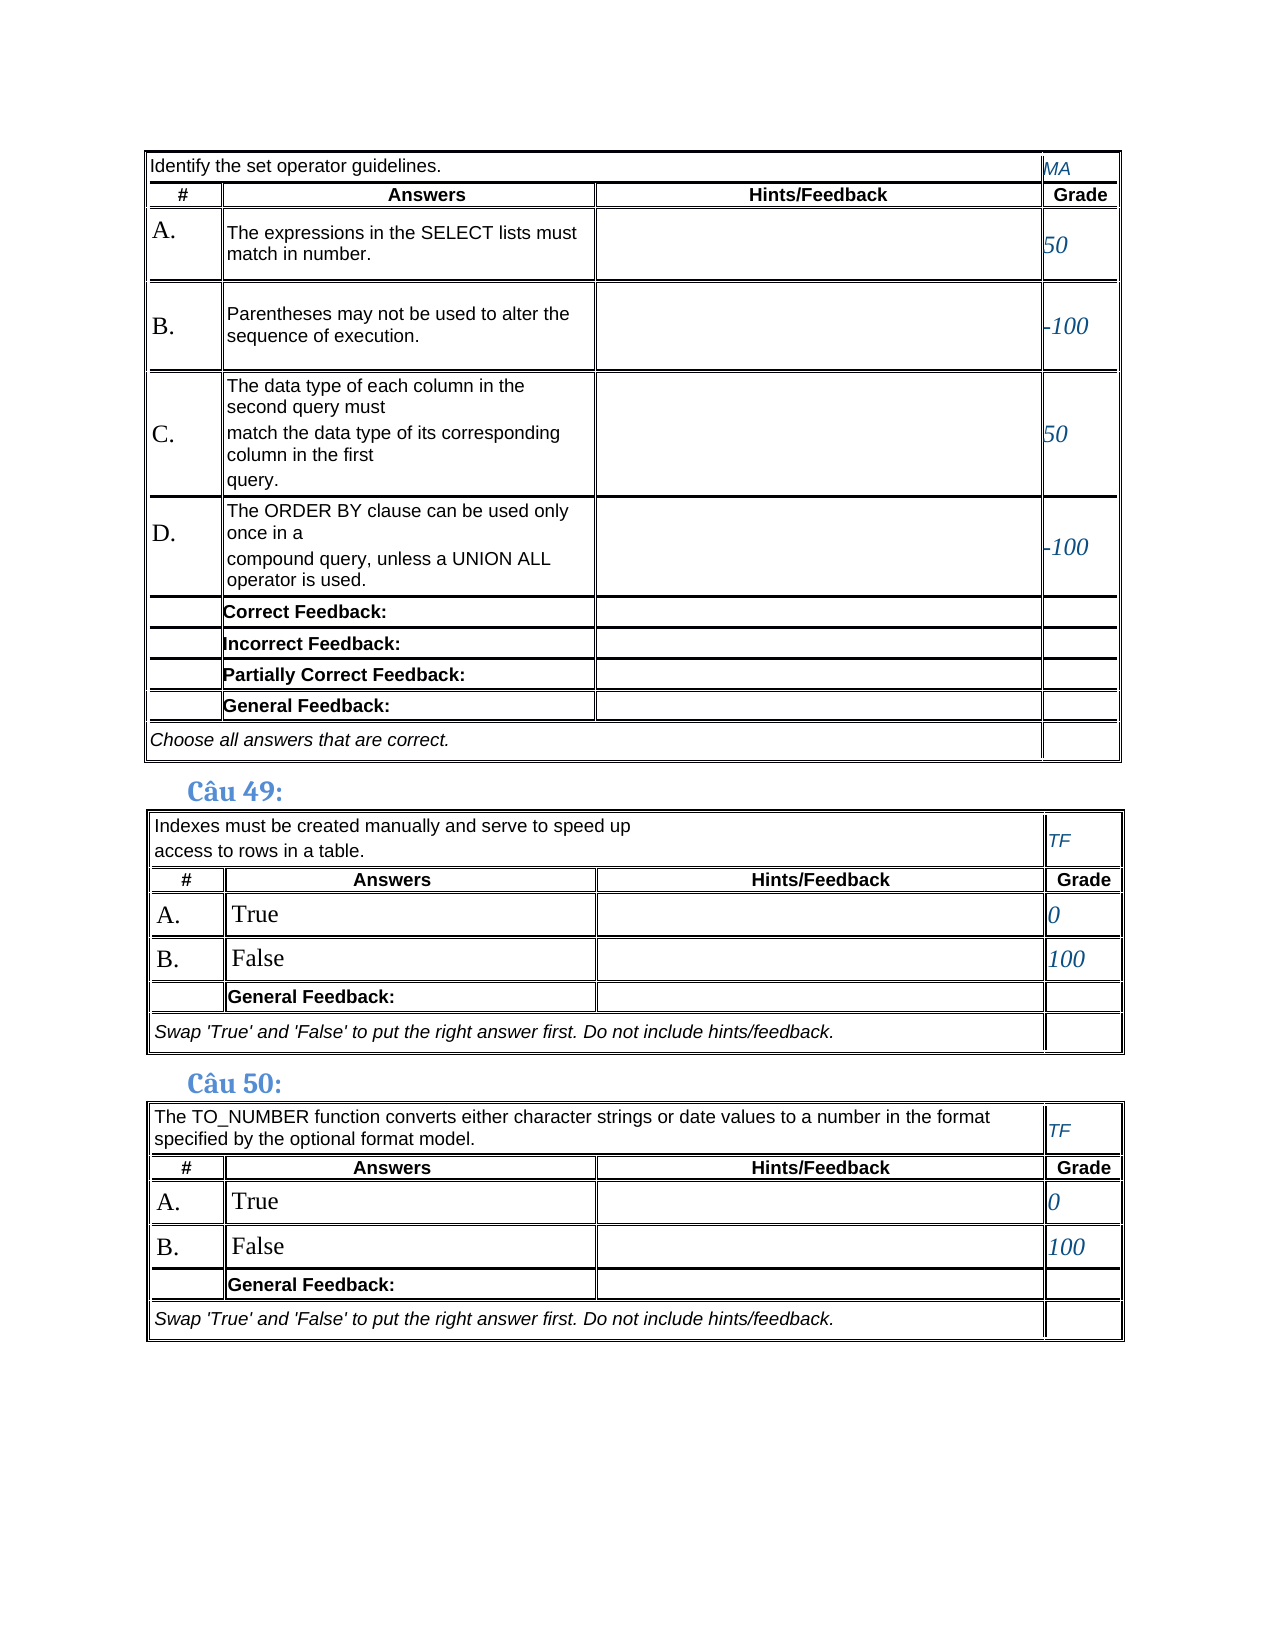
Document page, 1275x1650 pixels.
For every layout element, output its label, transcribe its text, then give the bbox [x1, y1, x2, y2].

table_cell 50 [1043, 206, 1120, 279]
table_cell 100 [1047, 935, 1122, 979]
table_cell 0 [1045, 891, 1123, 935]
table_cell The ORDER BY clause can be used only once in a compound query, unless a UNION ALL operator is used. [224, 498, 594, 595]
table_cell [1047, 1267, 1121, 1298]
table_cell The expressions in the SELECT lists must match in number. [224, 209, 594, 279]
table_cell [1047, 980, 1122, 1011]
table_cell [1044, 657, 1119, 688]
table_cell False [227, 939, 595, 979]
table_cell [1045, 1298, 1122, 1339]
table_cell [150, 935, 223, 979]
table_cell 0 [1047, 1178, 1122, 1222]
table_cell The data type of each column in the second query must match the data type of its corresponding column in the first query. [224, 373, 594, 495]
table_cell [598, 983, 1043, 1011]
table_header Indexes must be created manually and serve to speed up access to rows in a table. [150, 811, 1045, 866]
table_header MA [1043, 153, 1119, 181]
table_cell Partially Correct Feedback: [224, 660, 594, 688]
table_cell [1044, 626, 1119, 657]
table_cell [1045, 1011, 1123, 1051]
table_cell Answers [224, 184, 594, 206]
table_cell Answers [227, 869, 595, 891]
table_header TF [1045, 813, 1121, 866]
table_cell [150, 1267, 223, 1298]
table_cell Swap 'True' and 'False' to put the right answer first. Do not include hints/feedback. [150, 1298, 1045, 1339]
table_cell [597, 373, 1041, 495]
table_cell Grade [1045, 866, 1123, 891]
table_cell [598, 1182, 1043, 1222]
table_cell [147, 626, 221, 657]
table_cell [145, 206, 222, 279]
table_cell General Feedback: [227, 983, 595, 1011]
table_cell Choose all answers that are correct. [147, 719, 1043, 760]
table_cell [597, 498, 1041, 595]
table_cell [150, 1178, 223, 1222]
table_cell General Feedback: [227, 1270, 595, 1298]
table_cell [147, 495, 221, 595]
table_cell Incorrect Feedback: [224, 629, 594, 657]
table_header The TO_NUMBER function converts either character strings or date values to a number in the format specified by the optional format model. [148, 1102, 1045, 1153]
table_cell True [227, 894, 595, 935]
table_cell Correct Feedback: [224, 598, 594, 626]
table_cell [597, 598, 1041, 626]
table_cell [147, 657, 221, 688]
table_cell # [150, 1153, 223, 1178]
table_cell [147, 369, 221, 495]
table_cell -100 [1044, 279, 1119, 369]
table_cell [597, 283, 1041, 369]
table_cell True [227, 1182, 595, 1222]
table_cell [150, 1223, 223, 1267]
table_cell [147, 688, 221, 719]
table_cell # [147, 181, 221, 206]
table_cell Swap 'True' and 'False' to put the right answer first. Do not include hints/feedback. [148, 1011, 1045, 1051]
table_cell Hints/Feedback [597, 184, 1041, 206]
table_cell False [227, 1226, 595, 1267]
table_cell [597, 692, 1041, 719]
table_cell [1044, 595, 1119, 626]
table_cell [598, 1226, 1043, 1267]
table_cell Answers [227, 1157, 595, 1178]
table_cell [147, 279, 221, 369]
table_cell [1044, 688, 1119, 719]
table_cell [1043, 719, 1119, 760]
table_cell [598, 1270, 1043, 1298]
table_cell [598, 894, 1043, 935]
table_cell [597, 660, 1041, 688]
table_cell 100 [1047, 1223, 1122, 1267]
table_cell Grade [1047, 1153, 1122, 1178]
table_cell [147, 595, 221, 626]
table_cell [598, 939, 1043, 979]
table_cell [148, 891, 225, 935]
table_cell # [148, 866, 225, 891]
table_cell Grade [1044, 181, 1119, 206]
table_cell [150, 980, 223, 1011]
table_cell -100 [1044, 495, 1119, 595]
table_cell Hints/Feedback [598, 1157, 1043, 1178]
table_cell Hints/Feedback [598, 869, 1043, 891]
table_header TF [1045, 1104, 1121, 1153]
table_cell General Feedback: [224, 692, 594, 719]
table_cell Parentheses may not be used to alter the sequence of execution. [224, 283, 594, 369]
table_cell 50 [1044, 369, 1119, 495]
table_cell [597, 209, 1041, 279]
table_header Identify the set operator guidelines. [147, 153, 1043, 181]
table_cell [597, 629, 1041, 657]
